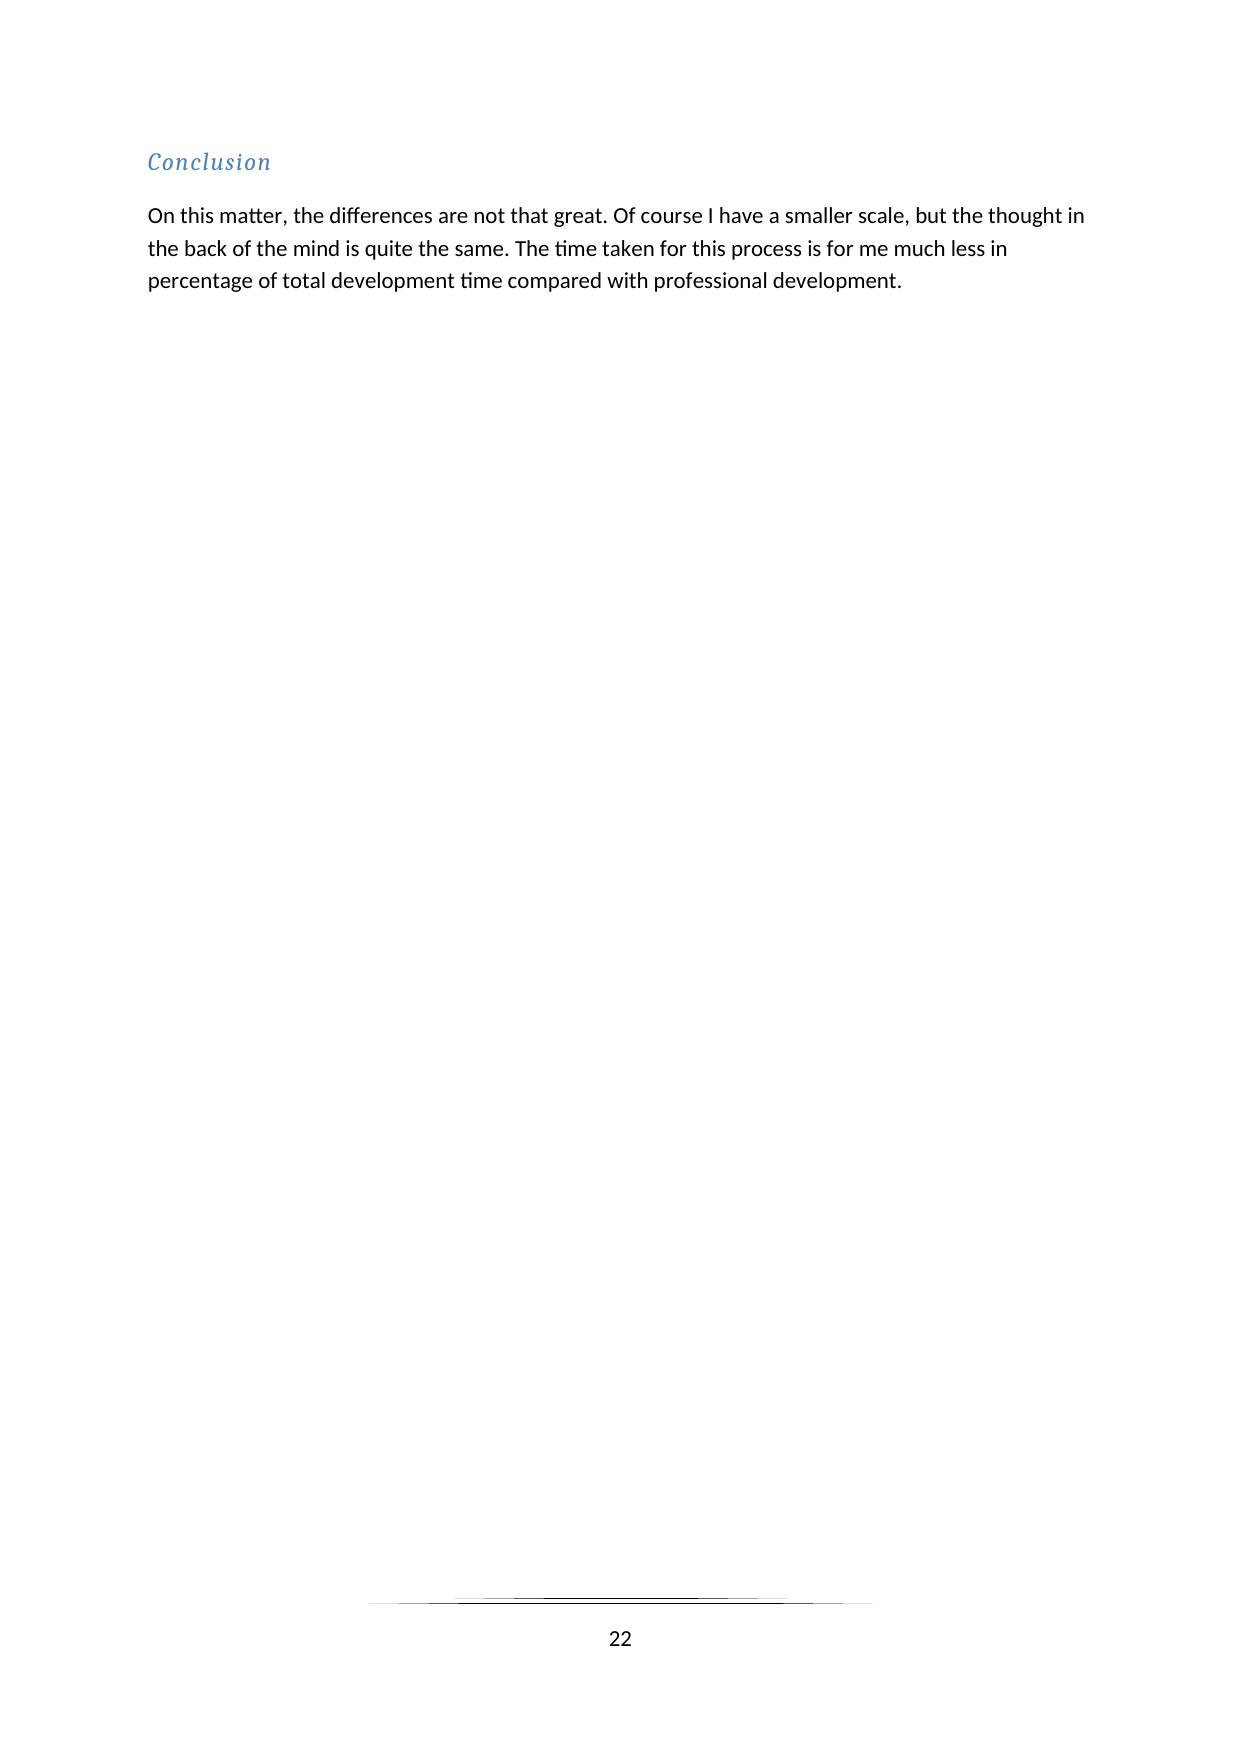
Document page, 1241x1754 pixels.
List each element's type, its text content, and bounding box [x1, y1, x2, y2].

subtitle Conclusion [148, 148, 1093, 176]
text On this matter, the differences are not that great. Of course I have a smaller scale, but the thought in the back of the mind is quite the same. The time taken for this process is for me much less in percentage of total development time compared with professional development. [148, 201, 1093, 294]
